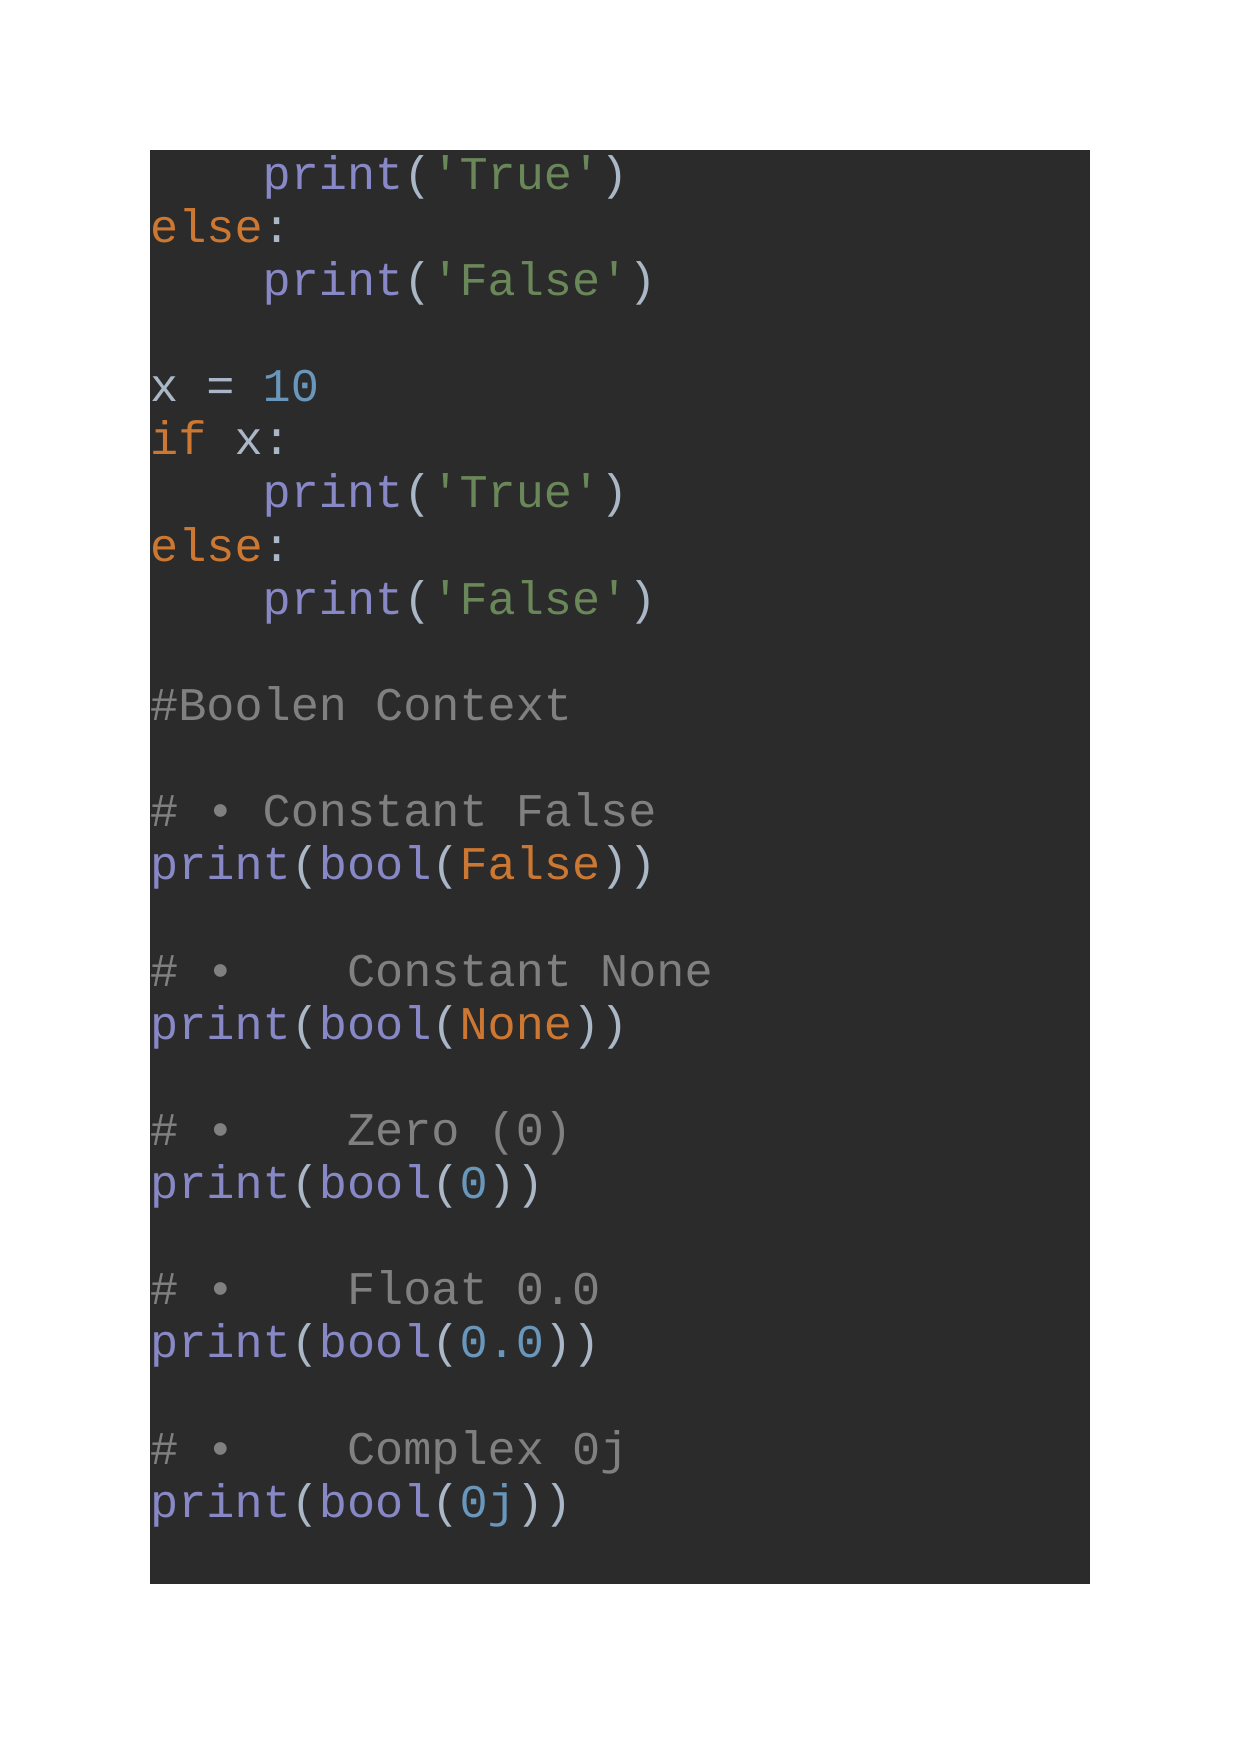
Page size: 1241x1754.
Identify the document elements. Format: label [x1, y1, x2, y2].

text [150, 150, 1090, 1584]
